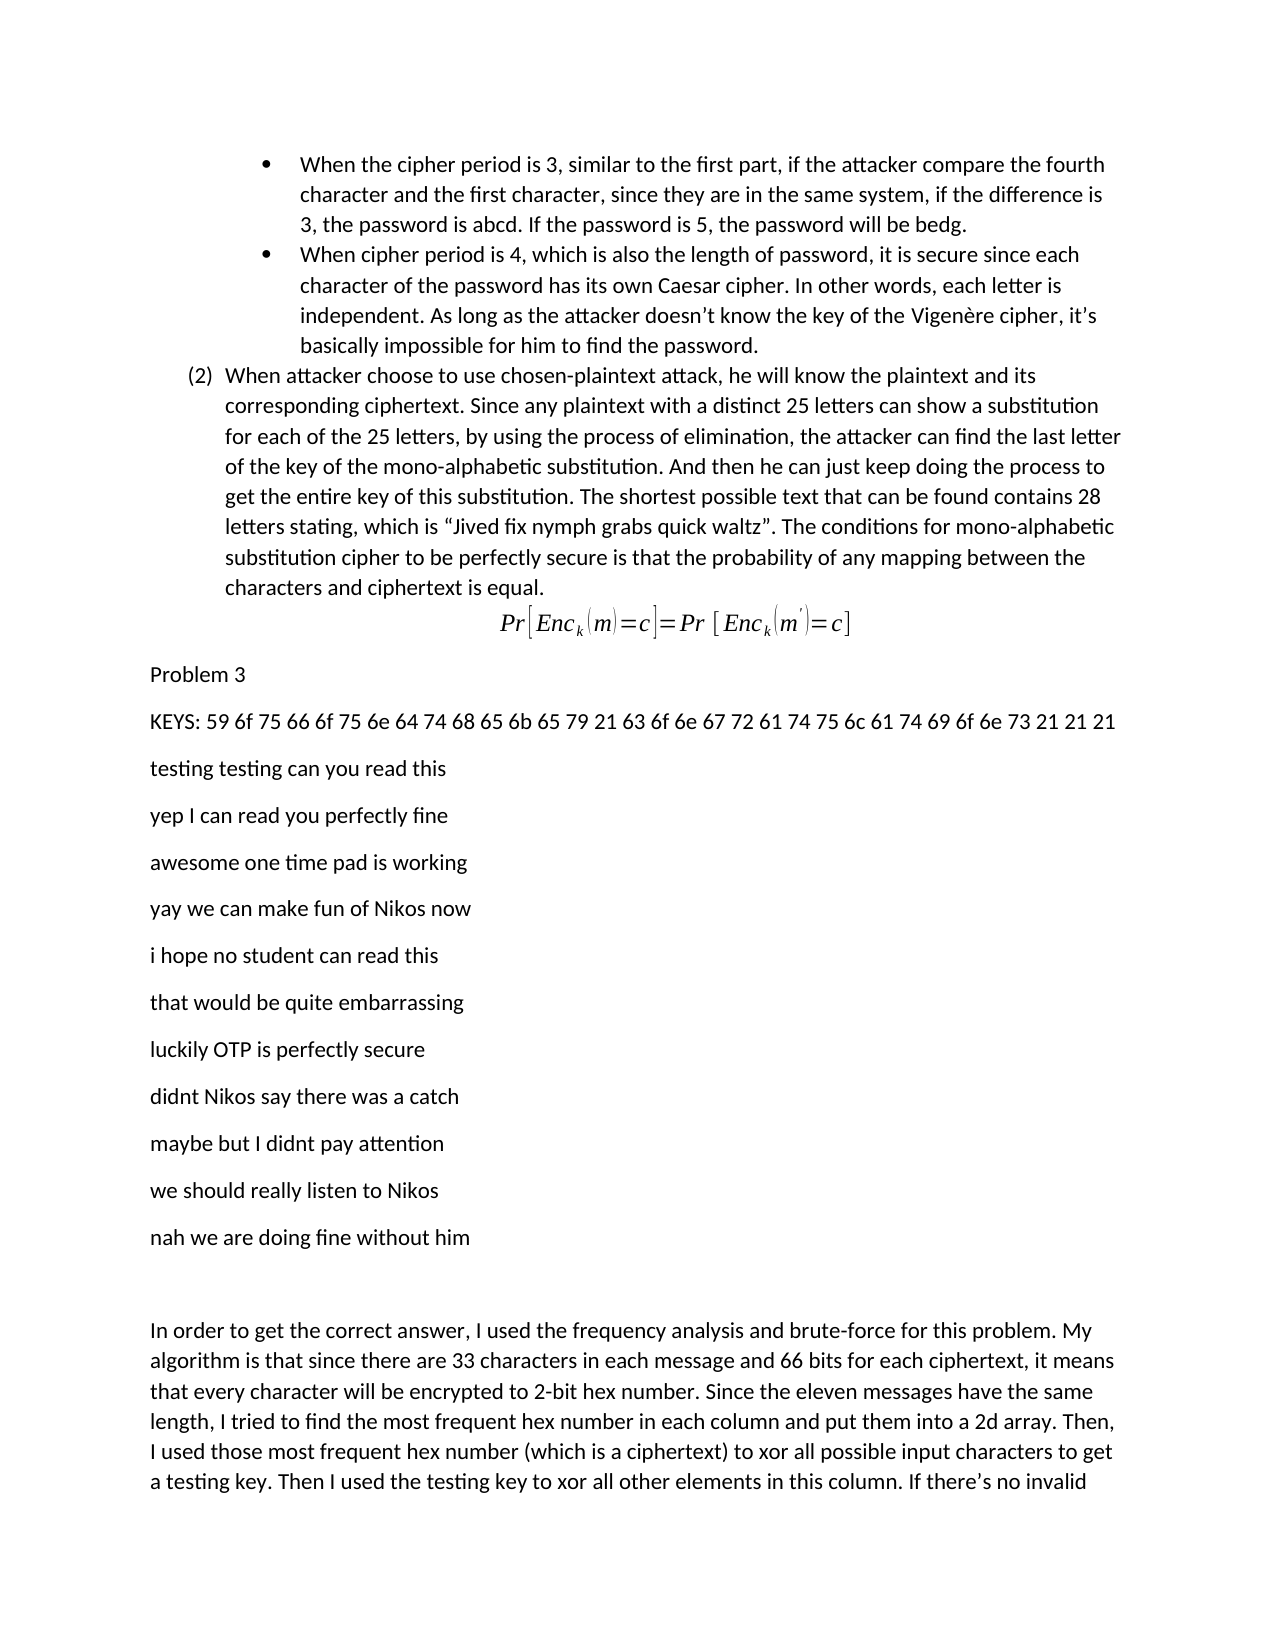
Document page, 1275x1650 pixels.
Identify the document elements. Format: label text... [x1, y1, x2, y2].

list When attacker choose to use chosen-plaintext attack, he will know the plaintext and its corresponding ciphertext. Since any plaintext with a distinct 25 letters can show a substitution for each of the 25 letters, by using the process of elimination, the attacker can find the last letter of the key of the mono-alphabetic substitution. And then he can just keep doing the process to get the entire key of this substitution. The shortest possible text that can be found contains 28 letters stating, which is “Jived fix nymph grabs quick waltz”. The conditions for mono-alphabetic substitution cipher to be perfectly secure is that the probability of any mapping between the characters and ciphertext is equal. [187, 361, 1125, 601]
text luckily OTP is perfectly secure [150, 1035, 1125, 1063]
text that would be quite embarrassing [150, 988, 1125, 1016]
text yep I can read you perfectly fine [150, 801, 1125, 829]
text testing testing can you read this [150, 754, 1125, 782]
text awesome one time pad is working [150, 848, 1125, 876]
list When the cipher period is 3, similar to the first part, if the attacker compare the fourth character and the first character, since they are in the same system, if the difference is 3, the password is abcd. If the password is 5, the password will be bedg. [262, 150, 1125, 238]
text yay we can make fun of Nikos now [150, 894, 1125, 923]
text maybe but I didnt pay attention [150, 1129, 1125, 1157]
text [150, 1316, 1125, 1496]
text nah we are doing fine without him [150, 1223, 1125, 1251]
text KEYS: 59 6f 75 66 6f 75 6e 64 74 68 65 6b 65 79 21 63 6f 6e 67 72 61 74 75 6c 61 74 69 6f 6e 73 21 21 21 [150, 707, 1125, 735]
list When cipher period is 4, which is also the length of password, it is secure since each character of the password has its own Caesar cipher. In other words, each letter is independent. As long as the attacker doesn’t know the key of the Vigenère cipher, it’s basically impossible for him to find the password. [262, 241, 1125, 359]
text i hope no student can read this [150, 941, 1125, 969]
text we should really listen to Nikos [150, 1176, 1125, 1204]
text didnt Nikos say there was a catch [150, 1082, 1125, 1110]
text Problem 3 [150, 660, 1125, 688]
